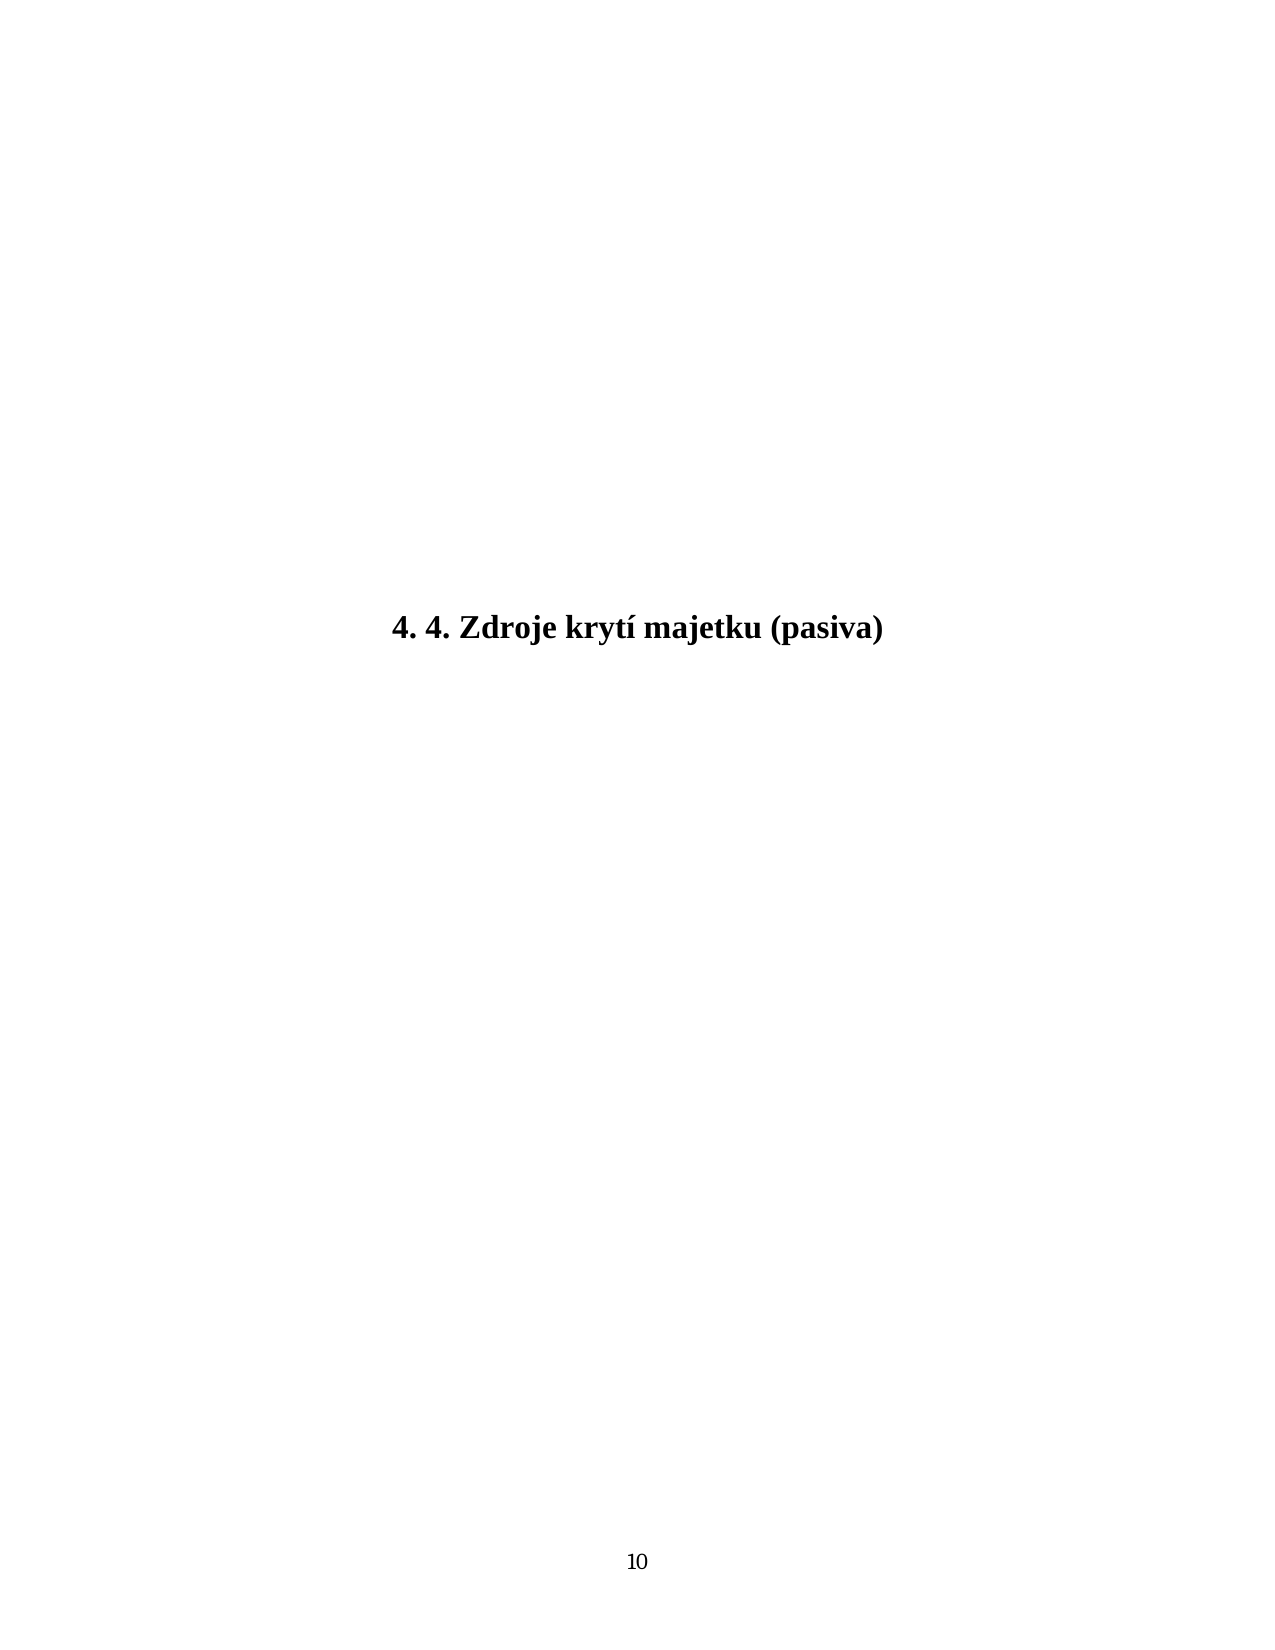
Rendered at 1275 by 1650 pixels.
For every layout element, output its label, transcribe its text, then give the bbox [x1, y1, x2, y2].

text 4. 4. Zdroje krytí majetku (pasiva) [148, 607, 1127, 645]
